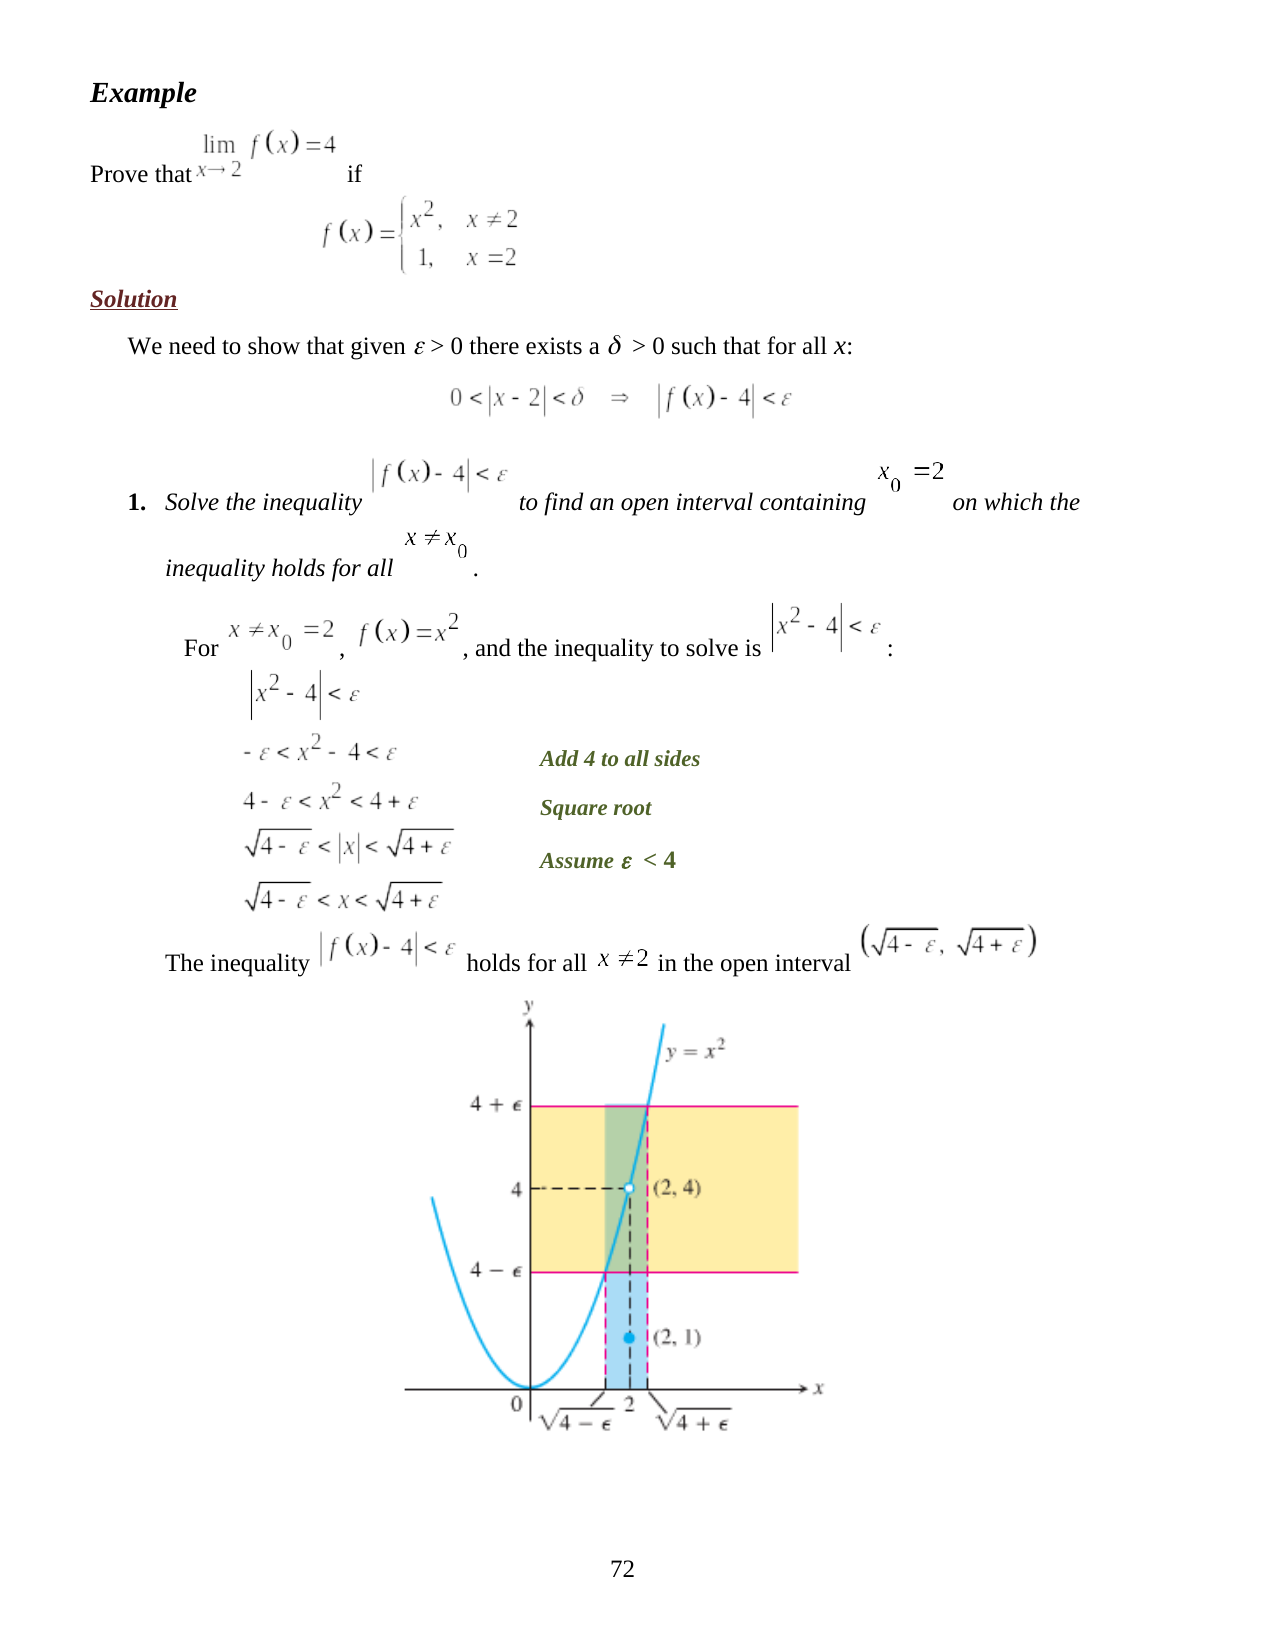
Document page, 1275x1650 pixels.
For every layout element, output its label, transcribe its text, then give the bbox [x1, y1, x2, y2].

text We need to show that given > 0 there exists a > 0 such that for all x: [127, 329, 1155, 361]
text For , , and the inequality to solve is : [184, 598, 1155, 661]
text Prove that if [90, 126, 1155, 188]
text Example [90, 75, 1155, 108]
text Add 4 to all sides [240, 728, 1155, 772]
list Solve the inequality to find an open interval containing on which the inequality holds for all . [127, 452, 1155, 581]
text The inequality holds for all in the open interval [165, 921, 1155, 977]
text Square root [240, 776, 1155, 820]
picture [404, 981, 841, 1452]
text Solution [90, 284, 1155, 312]
text Assume < 4 [240, 824, 1155, 874]
